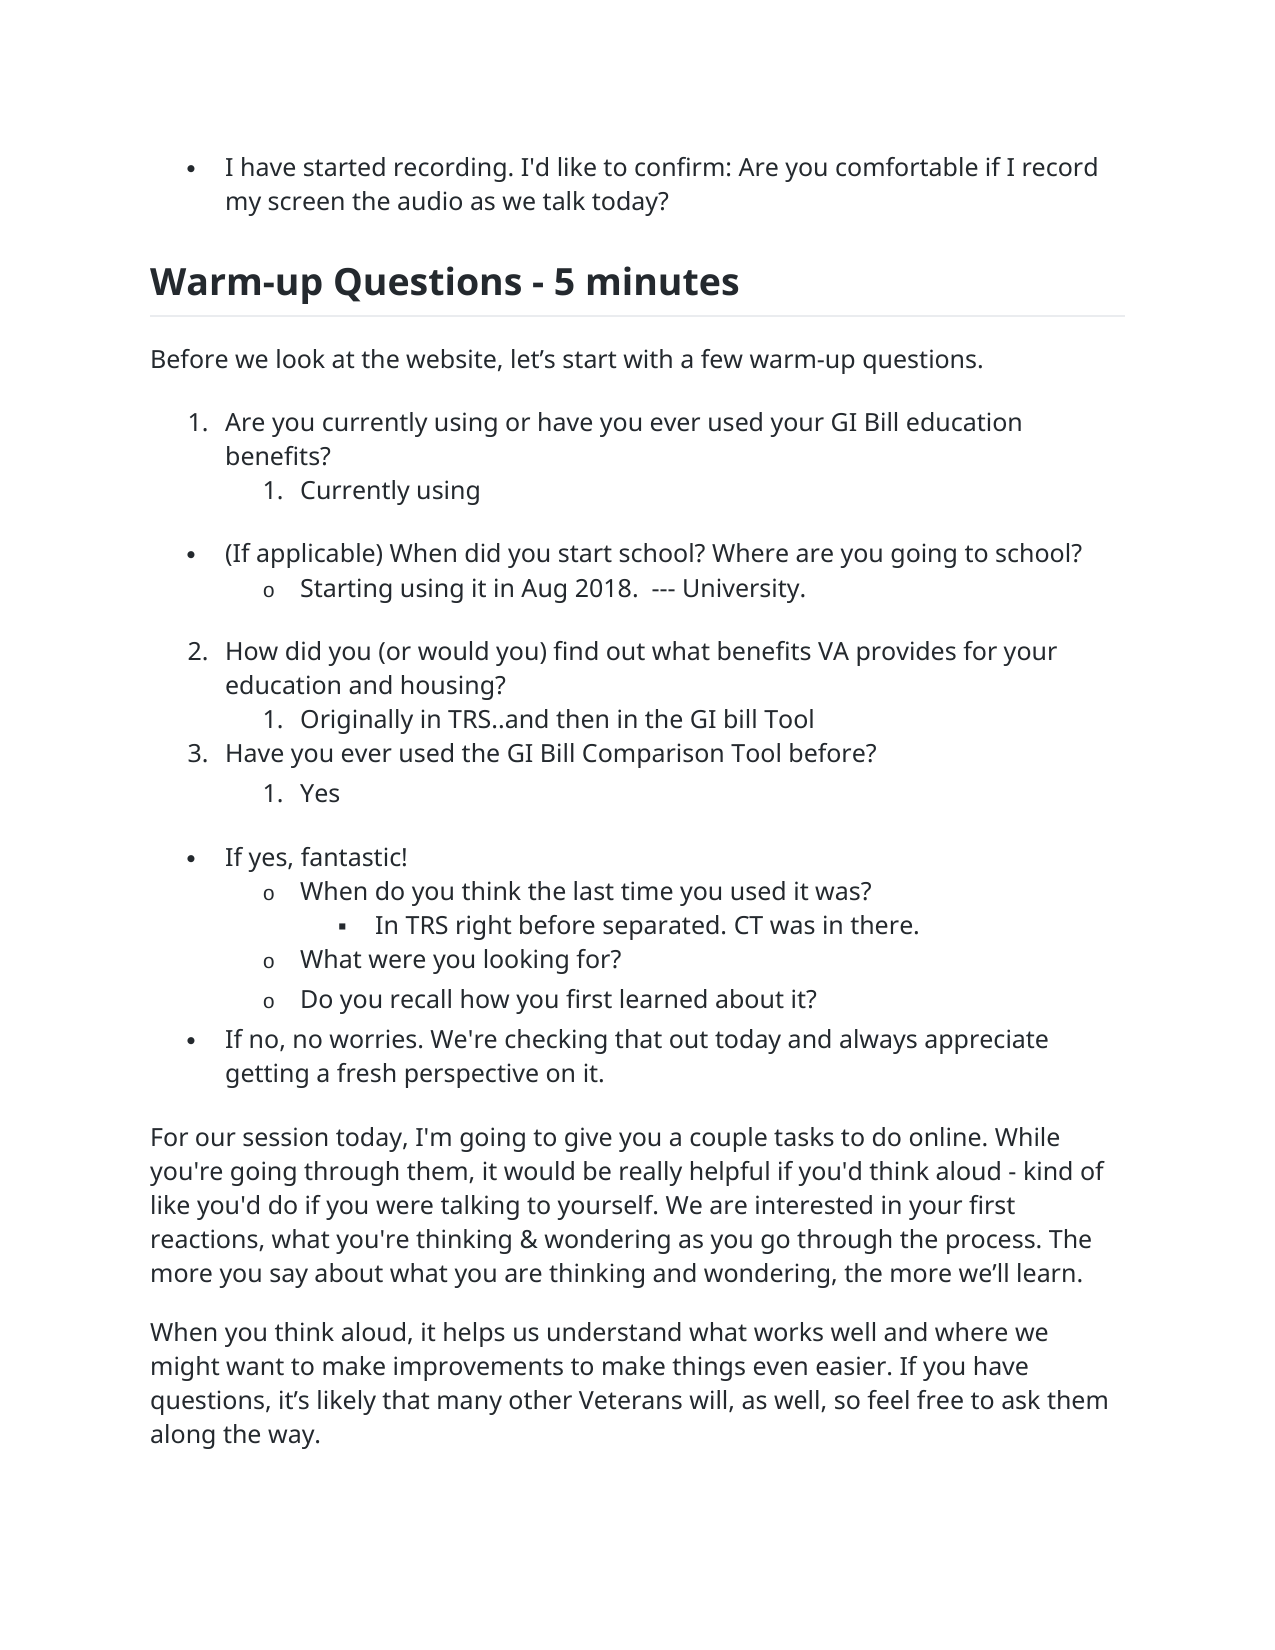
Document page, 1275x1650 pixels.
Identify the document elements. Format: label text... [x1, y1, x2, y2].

list Yes [262, 776, 1125, 810]
text Before we look at the website, let’s start with a few warm-up questions. [150, 342, 1125, 376]
text When you think aloud, it helps us understand what works well and where we might want to make improvements to make things even easier. If you have questions, it’s likely that many other Veterans will, as well, so feel free to ask them along the way. [150, 1314, 1125, 1451]
list In TRS right before separated. CT was in there. [337, 907, 1125, 941]
text For our session today, I'm going to give you a couple tasks to do online. While you're going through them, it would be really helpful if you'd think aloud - kind of like you'd do if you were talking to yourself. We are interested in your first reactions, what you're thinking & wondering as you go through the process. The more you say about what you are thinking and wondering, the more we’ll learn. [150, 1119, 1125, 1289]
list I have started recording. I'd like to confirm: Are you comfortable if I record my screen the audio as we talk today? [187, 150, 1125, 218]
list (If applicable) When did you start school? Where are you going to school? [187, 536, 1125, 570]
list Do you recall how you first learned about it? [262, 982, 1125, 1016]
list Are you currently using or have you ever used your GI Bill education benefits? [187, 405, 1125, 473]
list If yes, fantastic! [187, 839, 1125, 873]
list Originally in TRS..and then in the GI bill Tool [262, 702, 1125, 736]
list Currently using [262, 473, 1125, 507]
list Have you ever used the GI Bill Comparison Tool before? [187, 736, 1125, 770]
list How did you (or would you) find out what benefits VA provides for your education and housing? [187, 633, 1125, 702]
list What were you looking for? [262, 941, 1125, 975]
text Warm-up Questions - 5 minutes [150, 256, 1125, 315]
list When do you think the last time you used it was? [262, 873, 1125, 907]
list Starting using it in Aug 2018. --- University. [262, 570, 1125, 604]
list If no, no worries. We're checking that out today and always appreciate getting a fresh perspective on it. [187, 1022, 1125, 1090]
